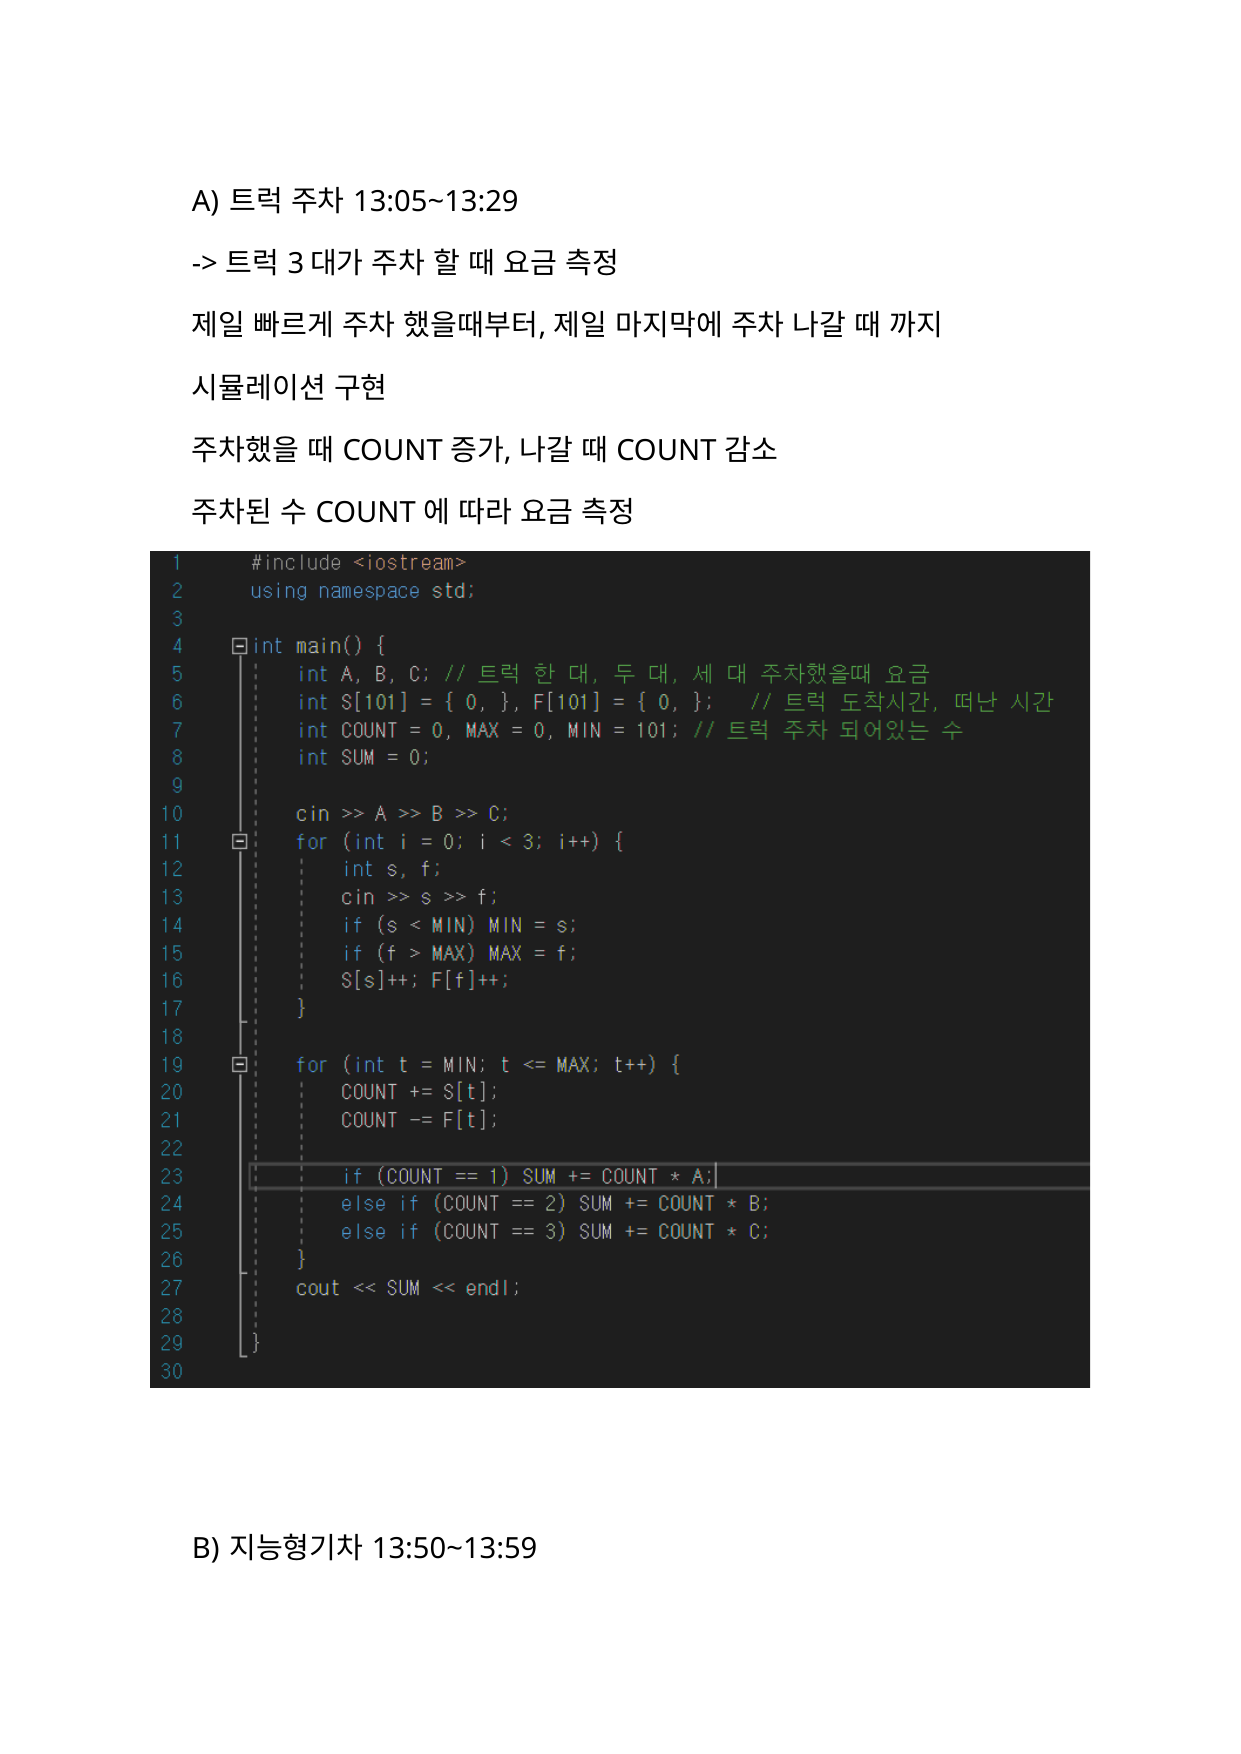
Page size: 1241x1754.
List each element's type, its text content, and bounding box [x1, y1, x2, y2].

text 주차된 수 COUNT 에 따라 요금 측정 [192, 489, 1090, 531]
list 트럭 주차 13:05~13:29 [192, 177, 1090, 219]
text 주차했을 때 COUNT 증가, 나갈 때 COUNT 감소 [192, 427, 1090, 469]
text -> 트럭 3대가 주차 할 때 요금 측정 [192, 239, 1090, 282]
text 시뮬레이션 구현 [192, 364, 1090, 407]
text 제일 빠르게 주차 했을때부터, 제일 마지막에 주차 나갈 때 까지 [192, 302, 1090, 344]
list 지능형기차 13:50~13:59 [192, 1525, 1090, 1567]
picture [150, 551, 1091, 1388]
